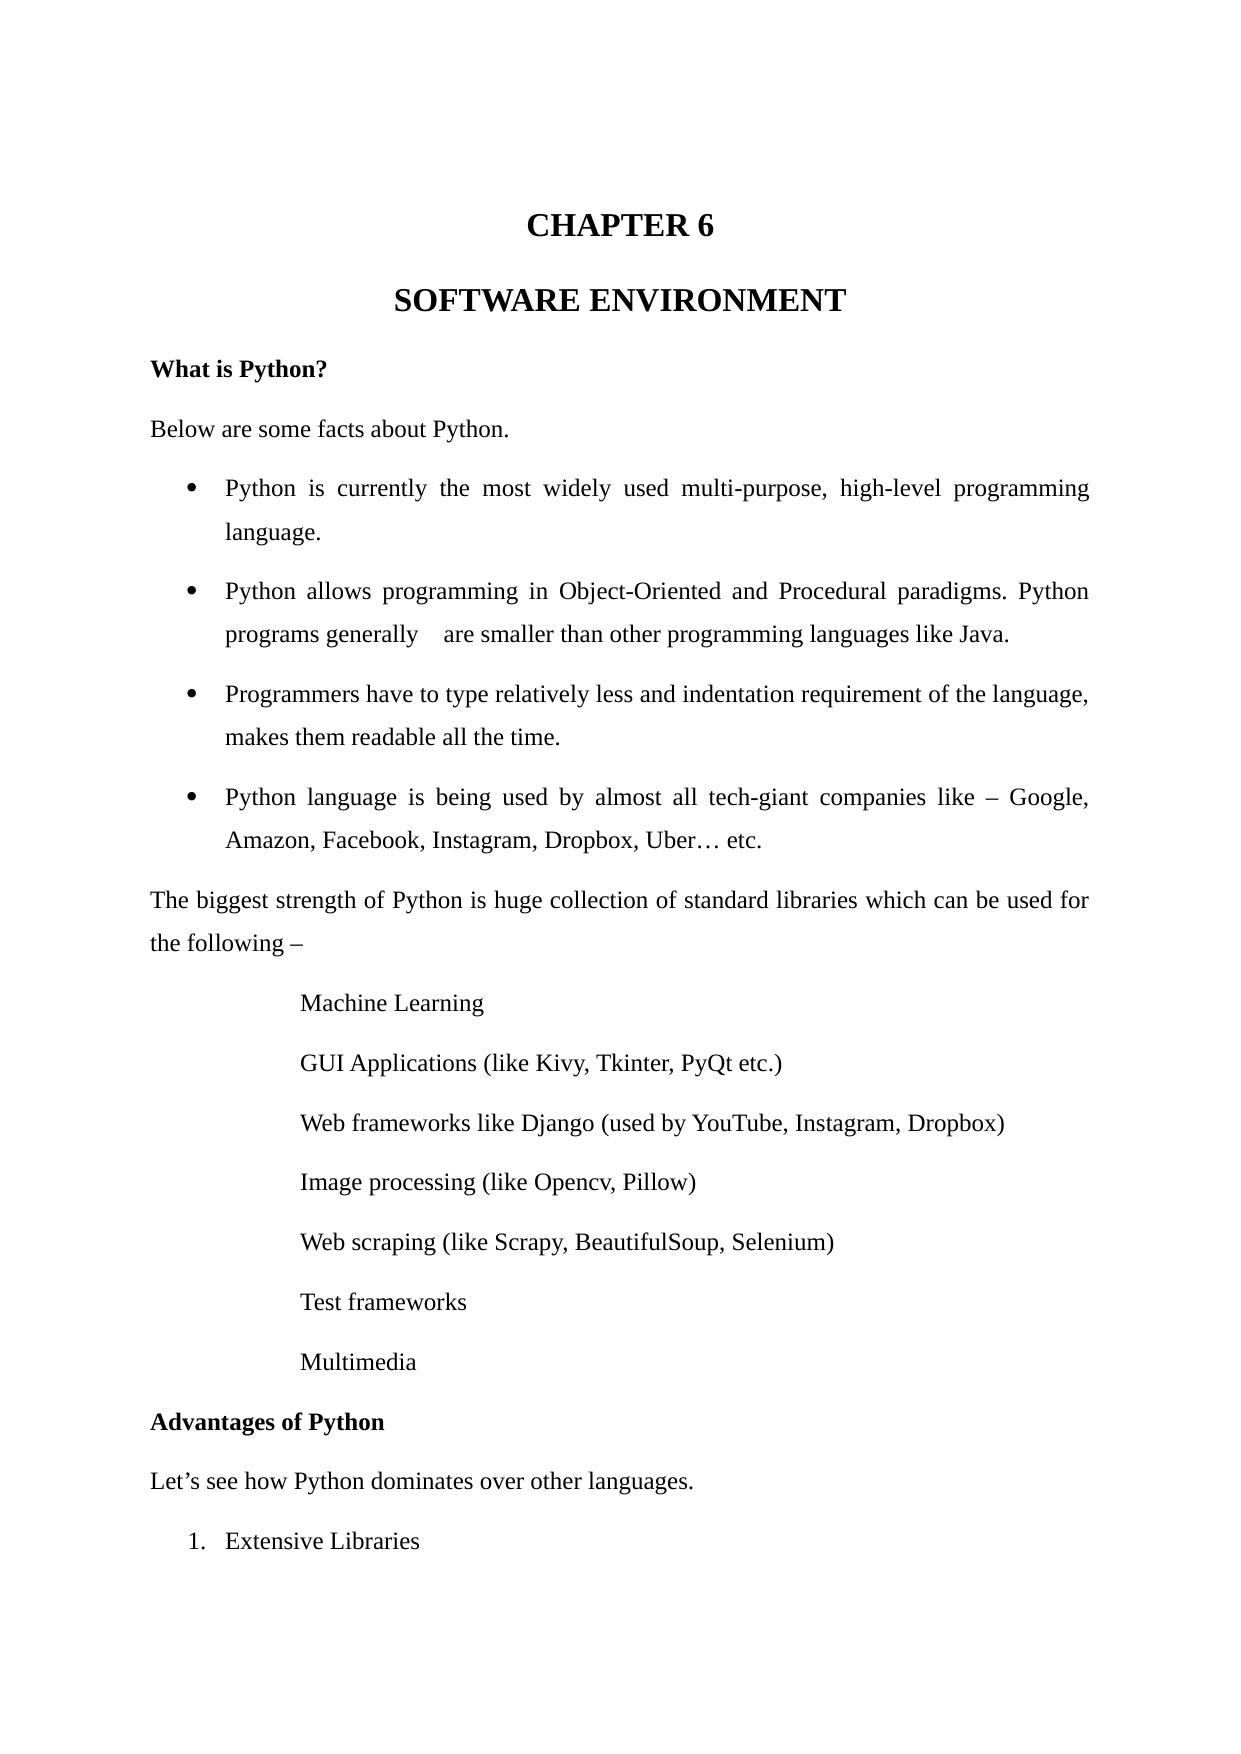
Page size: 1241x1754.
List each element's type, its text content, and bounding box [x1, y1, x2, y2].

list Multimedia [262, 1347, 1090, 1376]
text Advantages of Python [150, 1407, 1090, 1435]
list Test frameworks [262, 1287, 1090, 1316]
text What is Python? [150, 354, 1090, 383]
list GUI Applications (like Kivy, Tkinter, PyQt etc.) [262, 1048, 1090, 1077]
list Python language is being used by almost all tech-giant companies like – Google, Amazon, Facebook, Instagram, Dropbox, Uber… etc. [187, 782, 1090, 854]
list Machine Learning [262, 988, 1090, 1017]
list Python is currently the most widely used multi-purpose, high-level programming language. [187, 473, 1090, 545]
text CHAPTER 6 [150, 206, 1090, 244]
text Let’s see how Python dominates over other languages. [150, 1466, 1090, 1495]
text SOFTWARE ENVIRONMENT [150, 280, 1090, 318]
list Extensive Libraries [187, 1526, 1090, 1555]
text Below are some facts about Python. [150, 414, 1090, 442]
list Web frameworks like Django (used by YouTube, Instagram, Dropbox) [262, 1108, 1090, 1136]
list Web scraping (like Scrapy, BeautifulSoup, Selenium) [262, 1227, 1090, 1256]
list Image processing (like Opencv, Pillow) [262, 1167, 1090, 1196]
text The biggest strength of Python is huge collection of standard libraries which can be used for the following – [150, 885, 1090, 957]
list Programmers have to type relatively less and indentation requirement of the language, makes them readable all the time. [187, 679, 1090, 751]
list Python allows programming in Object-Oriented and Procedural paradigms. Python programs generally are smaller than other programming languages like Java. [187, 576, 1090, 648]
